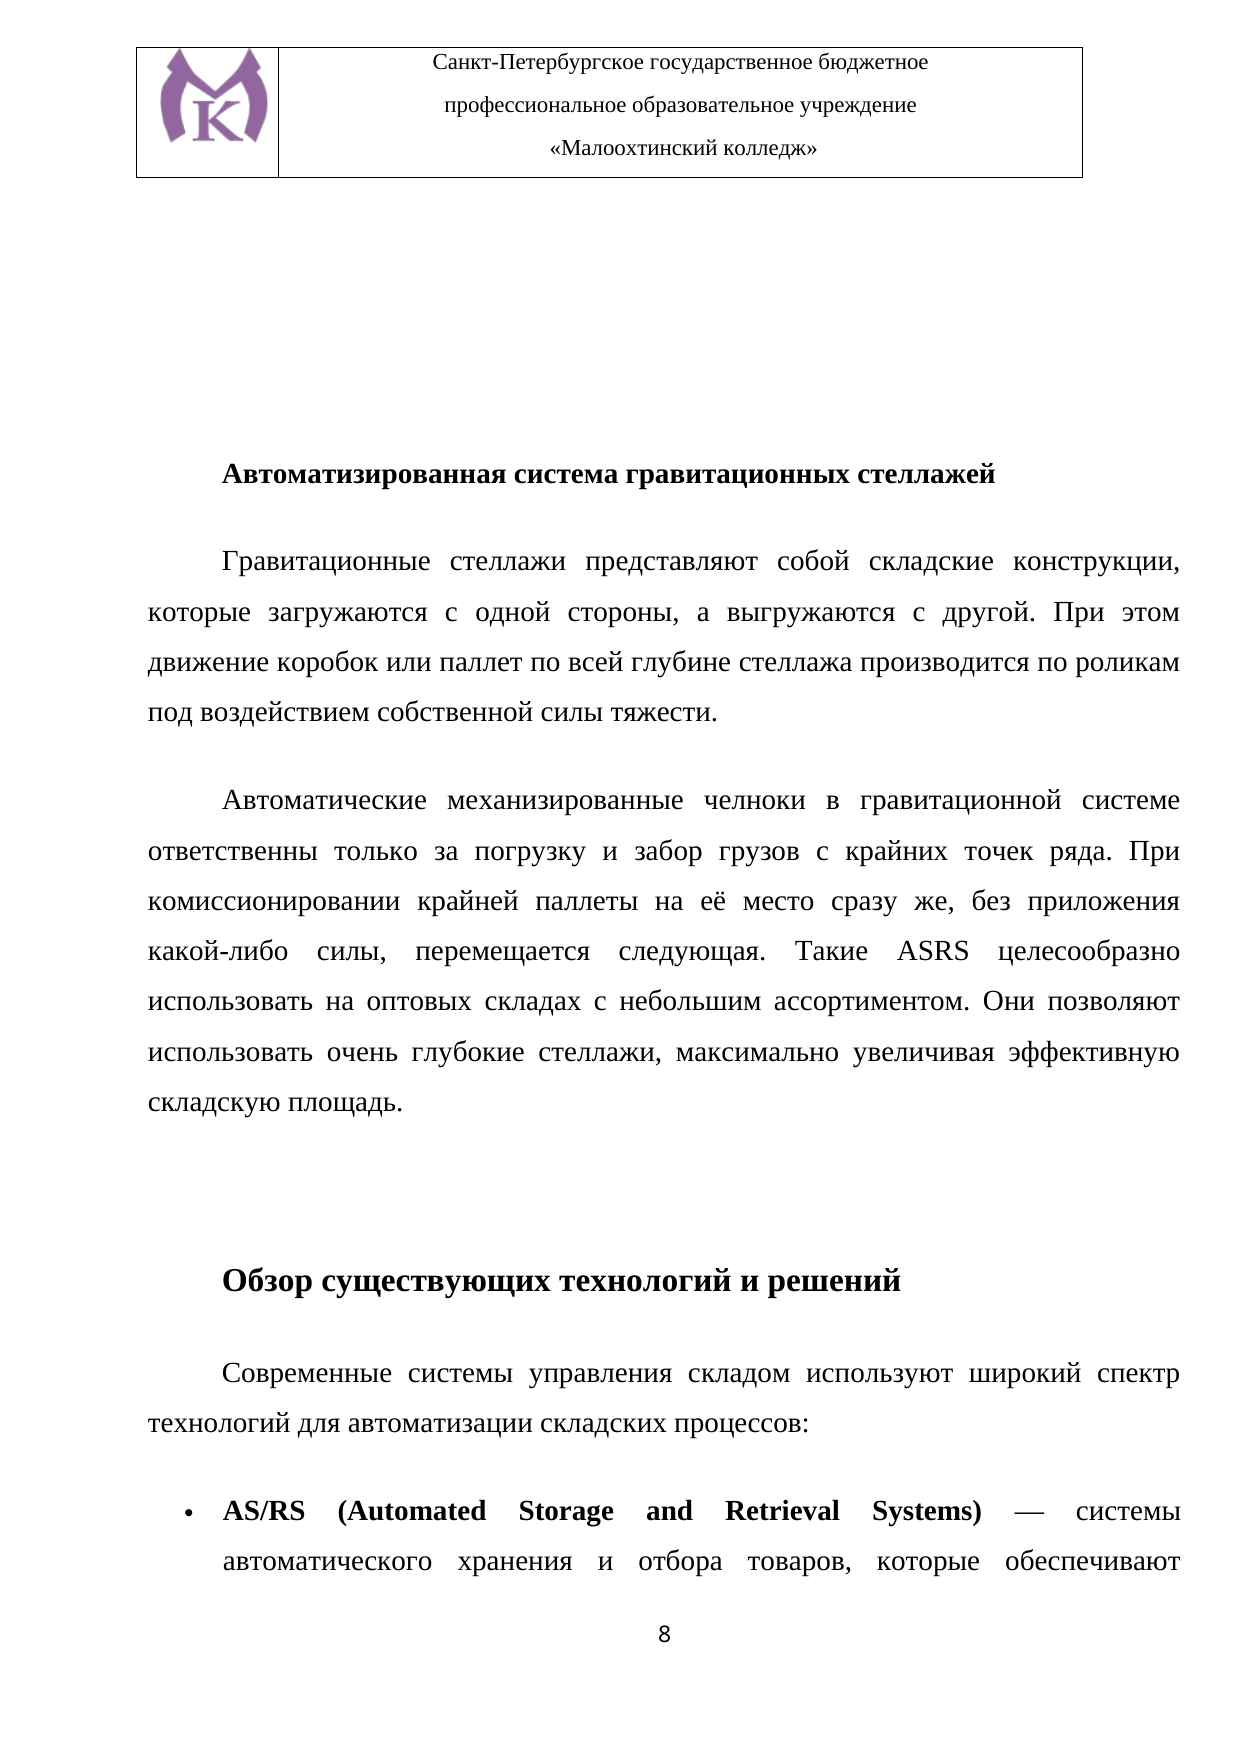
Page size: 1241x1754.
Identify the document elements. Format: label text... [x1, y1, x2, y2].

picture [160, 48, 270, 145]
text Гравитационные стеллажи представляют собой складские конструкции, которые загружаются с одной стороны, а выгружаются с другой. При этом движение коробок или паллет по всей глубине стеллажа производится по роликам под воздействием собственной силы тяжести. [148, 543, 1181, 728]
text Автоматические механизированные челноки в гравитационной системе ответственны только за погрузку и забор грузов с крайних точек ряда. При комиссионировании крайней паллеты на её место сразу же, без приложения какой-либо силы, перемещается следующая. Такие ASRS целесообразно использовать на оптовых складах с небольшим ассортиментом. Они позволяют использовать очень глубокие стеллажи, максимально увеличивая эффективную складскую площадь. [148, 782, 1181, 1118]
text Обзор существующих технологий и решений [148, 1260, 1181, 1298]
text Автоматизированная система гравитационных стеллажей [148, 456, 1181, 489]
text Современные системы управления складом используют широкий спектр технологий для автоматизации складских процессов: [148, 1355, 1181, 1439]
